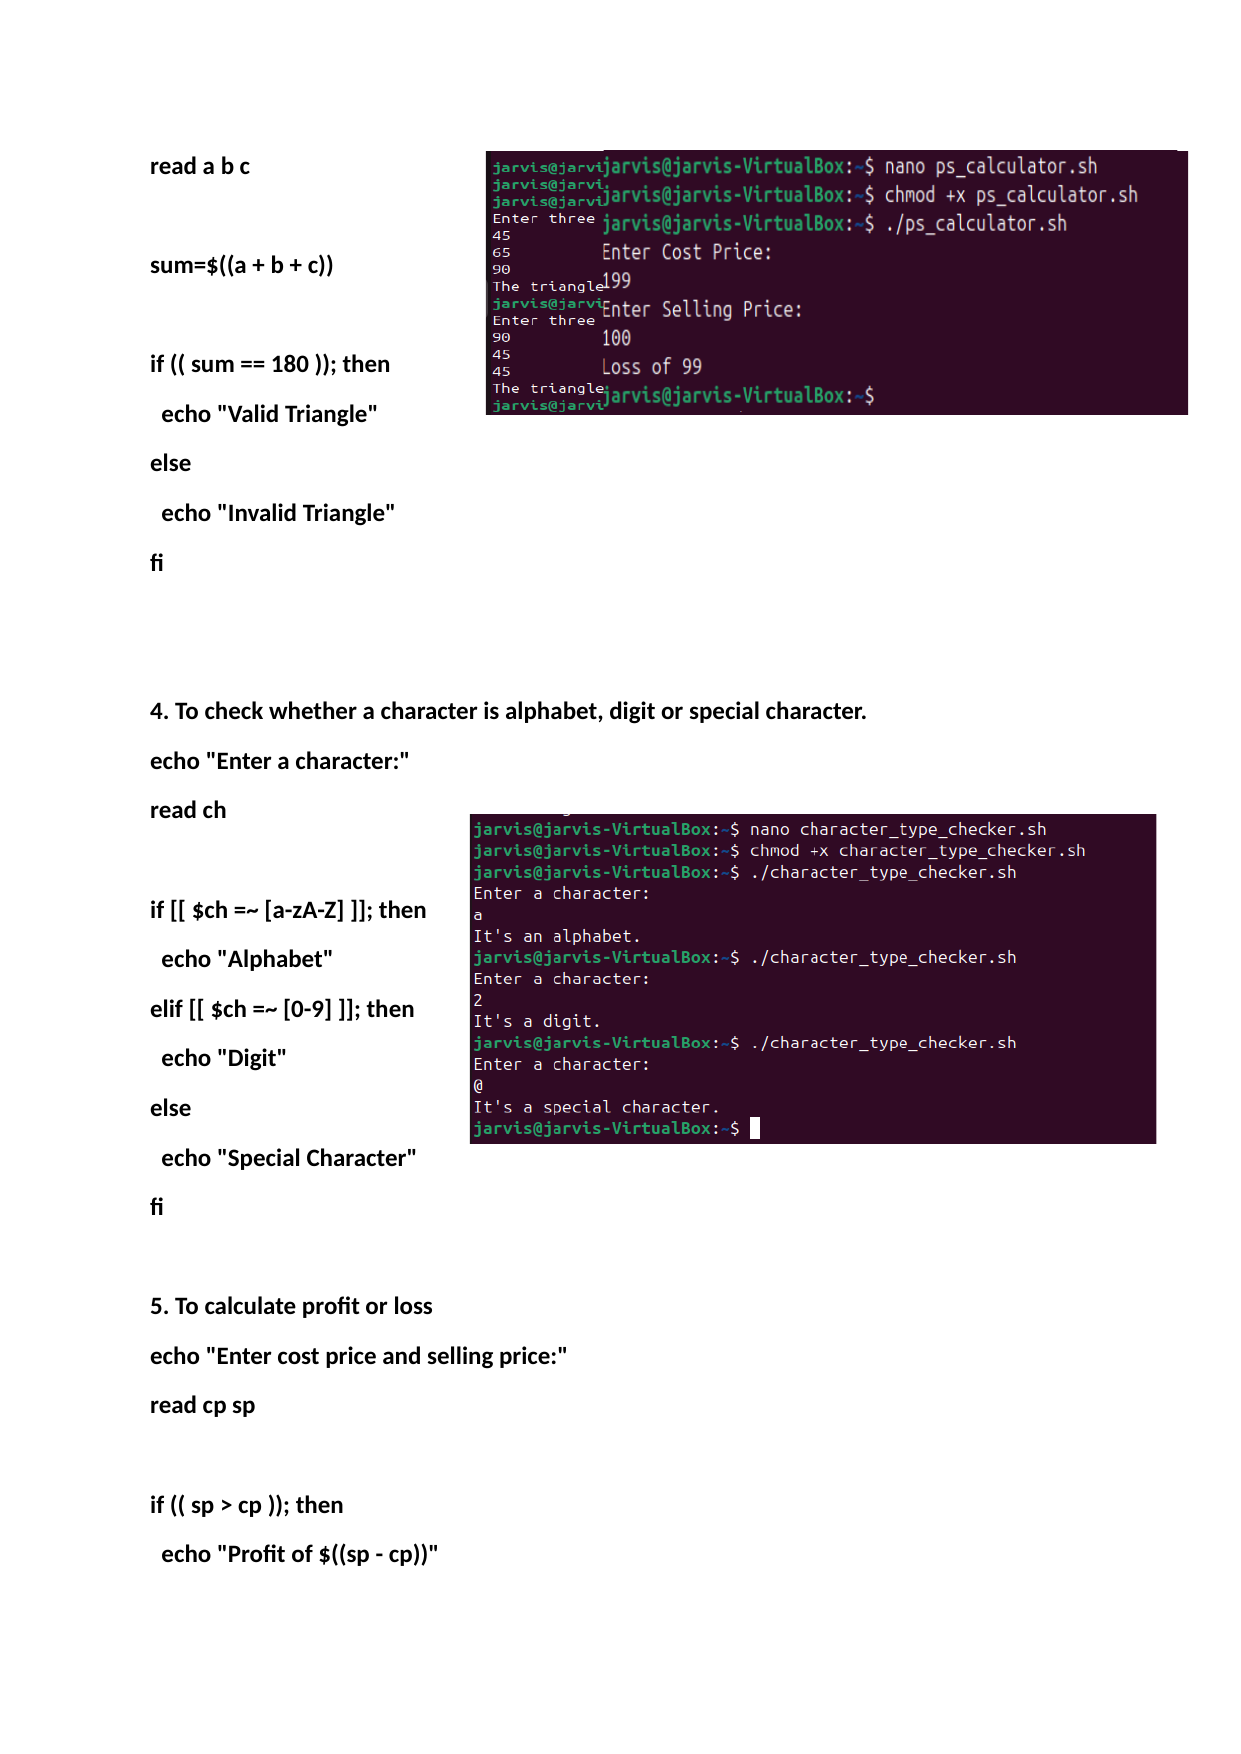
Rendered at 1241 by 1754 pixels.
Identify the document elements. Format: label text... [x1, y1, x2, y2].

text else [150, 447, 1090, 478]
text 4. To check whether a character is alphabet, digit or special character. [150, 695, 1090, 726]
text read ch [150, 794, 1090, 825]
text echo "Profit of $((sp - cp))" [150, 1538, 1090, 1569]
picture [468, 814, 1157, 1143]
text echo "Enter a character:" [150, 745, 1090, 776]
text read cp sp [150, 1389, 1090, 1420]
text if (( sp > cp )); then [150, 1489, 1090, 1519]
text echo "Enter cost price and selling price:" [150, 1340, 1090, 1371]
text if [[ $ch =~ [a-zA-Z] ]]; then [150, 894, 468, 924]
text if (( sum == 180 )); then [150, 348, 485, 379]
text sum=$((a + b + c)) [150, 249, 485, 280]
text else [150, 1092, 468, 1123]
text fi [150, 1191, 1090, 1222]
text read a b c [150, 150, 602, 181]
text echo "Invalid Triangle" [150, 497, 1090, 528]
text fi [150, 547, 1090, 577]
text 5. To calculate profit or loss [150, 1290, 1090, 1321]
text echo "Alphabet" [150, 943, 468, 974]
picture [485, 150, 1188, 414]
text echo "Special Character" [150, 1142, 1090, 1172]
text elif [[ $ch =~ [0-9] ]]; then [150, 993, 468, 1023]
text echo "Valid Triangle" [150, 398, 1090, 428]
text echo "Digit" [150, 1042, 468, 1073]
